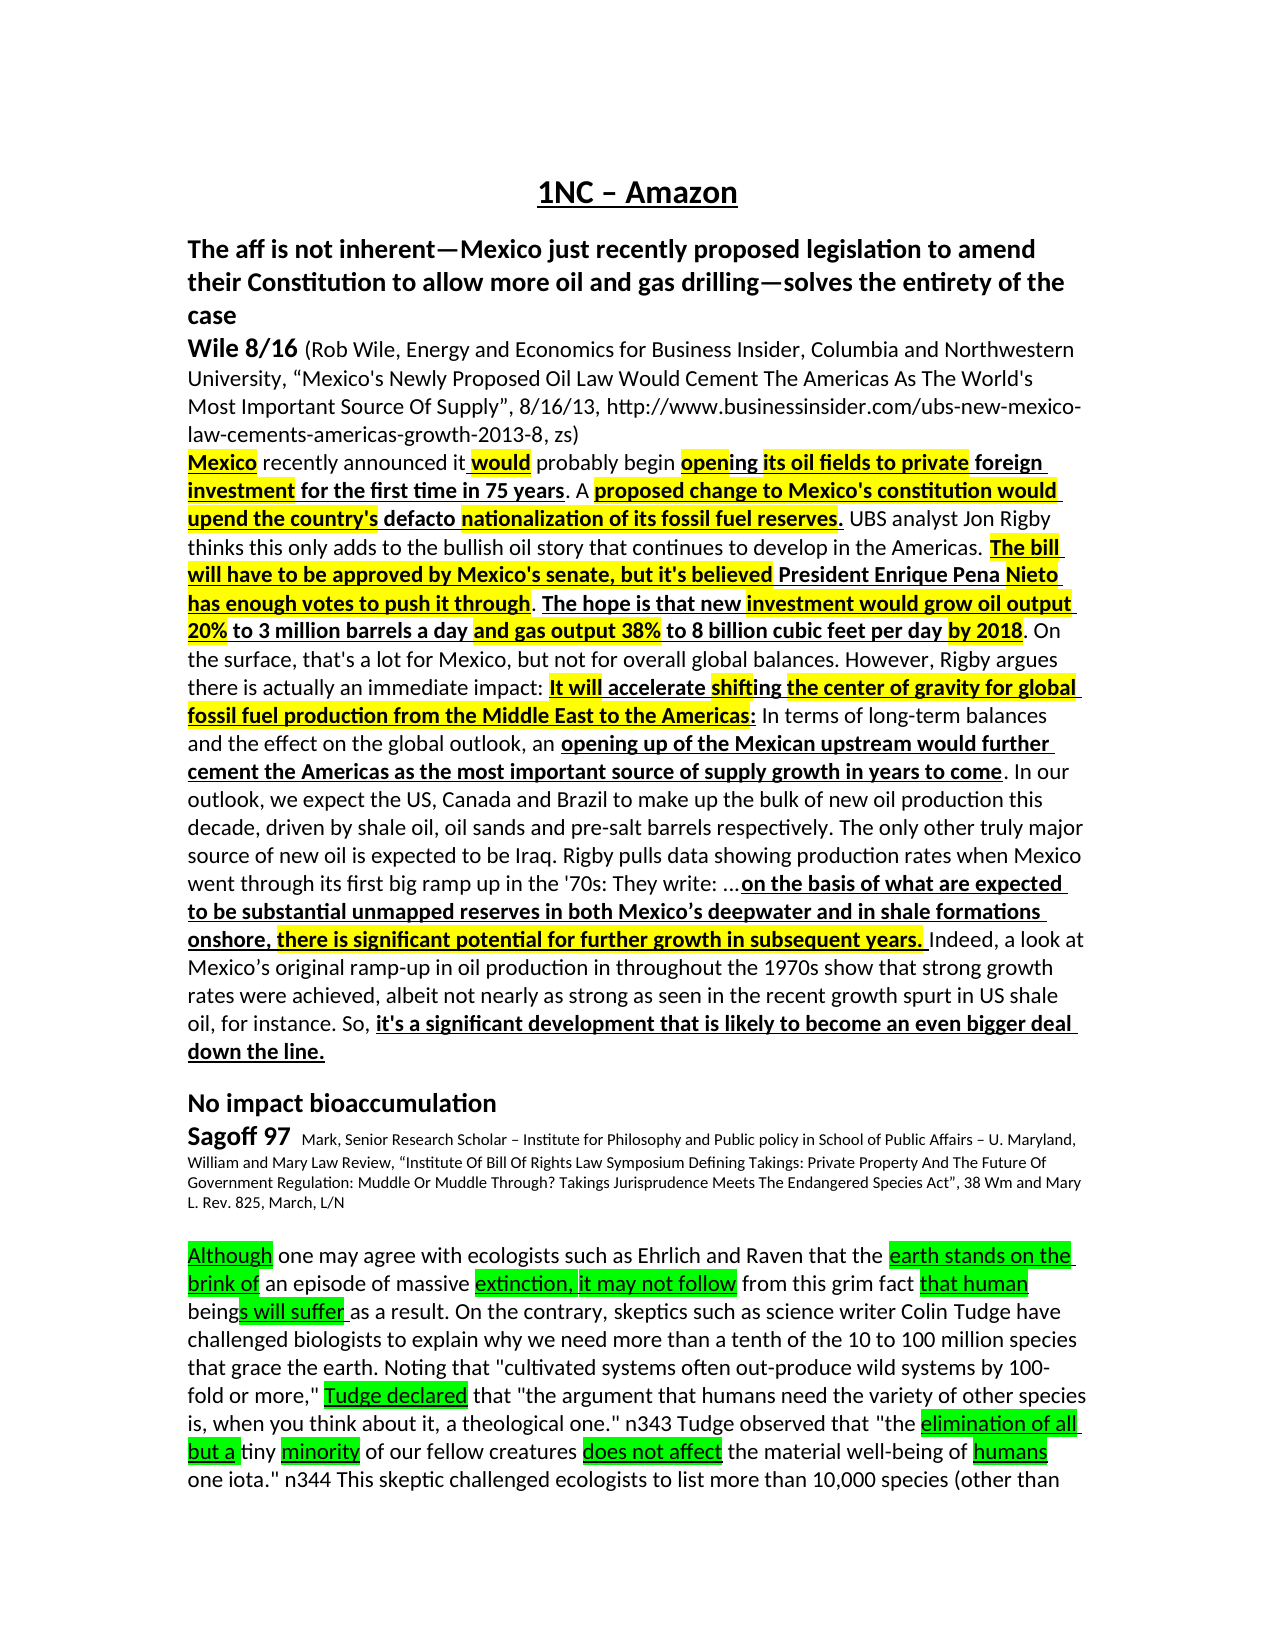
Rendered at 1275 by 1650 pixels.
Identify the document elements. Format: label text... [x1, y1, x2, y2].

text Mexico recently announced it would probably begin opening its oil fields to private foreign investment for the first time in 75 years. A proposed change to Mexico's constitution would upend the country's defacto nationalization of its fossil fuel reserves. UBS analyst Jon Rigby thinks this only adds to the bullish oil story that continues to develop in the Americas. The bill will have to be approved by Mexico's senate, but it's believed President Enrique Pena Nieto has enough votes to push it through. The hope is that new investment would grow oil output 20% to 3 million barrels a day and gas output 38% to 8 billion cubic feet per day by 2018. On the surface, that's a lot for Mexico, but not for overall global balances. However, Rigby argues there is actually an immediate impact: It will accelerate shifting the center of gravity for global fossil fuel production from the Middle East to the Americas: In terms of long-term balances and the effect on the global outlook, an opening up of the Mexican upstream would further cement the Americas as the most important source of supply growth in years to come. In our outlook, we expect the US, Canada and Brazil to make up the bulk of new oil production this decade, driven by shale oil, oil sands and pre-salt barrels respectively. The only other truly major source of new oil is expected to be Iraq. Rigby pulls data showing production rates when Mexico went through its first big ramp up in the '70s: They write: ...on the basis of what are expected to be substantial unmapped reserves in both Mexico’s deepwater and in shale formations onshore, there is significant potential for further growth in subsequent years. Indeed, a look at Mexico’s original ramp-up in oil production in throughout the 1970s show that strong growth rates were achieved, albeit not nearly as strong as seen in the recent growth spurt in US shale oil, for instance. So, it's a significant development that is likely to become an even bigger deal down the line. [187, 448, 1087, 1065]
subtitle The aff is not inherent—Mexico just recently proposed legislation to amend their Constitution to allow more oil and gas drilling—solves the entirety of the case [187, 232, 1087, 331]
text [187, 1241, 1087, 1493]
text Sagoff 97 Mark, Senior Research Scholar – Institute for Philosophy and Public policy in School of Public Affairs – U. Maryland, William and Mary Law Review, “Institute Of Bill Of Rights Law Symposium Defining Takings: Private Property And The Future Of Government Regulation: Muddle Or Muddle Through? Takings Jurisprudence Meets The Endangered Species Act”, 38 Wm and Mary L. Rev. 825, March, L/N [187, 1119, 1087, 1213]
text Wile 8/16 (Rob Wile, Energy and Economics for Business Insider, Columbia and Northwestern University, “Mexico's Newly Proposed Oil Law Would Cement The Americas As The World's Most Important Source Of Supply”, 8/16/13, http://www.businessinsider.com/ubs-new-mexico-law-cements-americas-growth-2013-8, zs) [187, 331, 1087, 448]
subtitle 1NC – Amazon [187, 171, 1087, 212]
subtitle No impact bioaccumulation [187, 1086, 1087, 1119]
